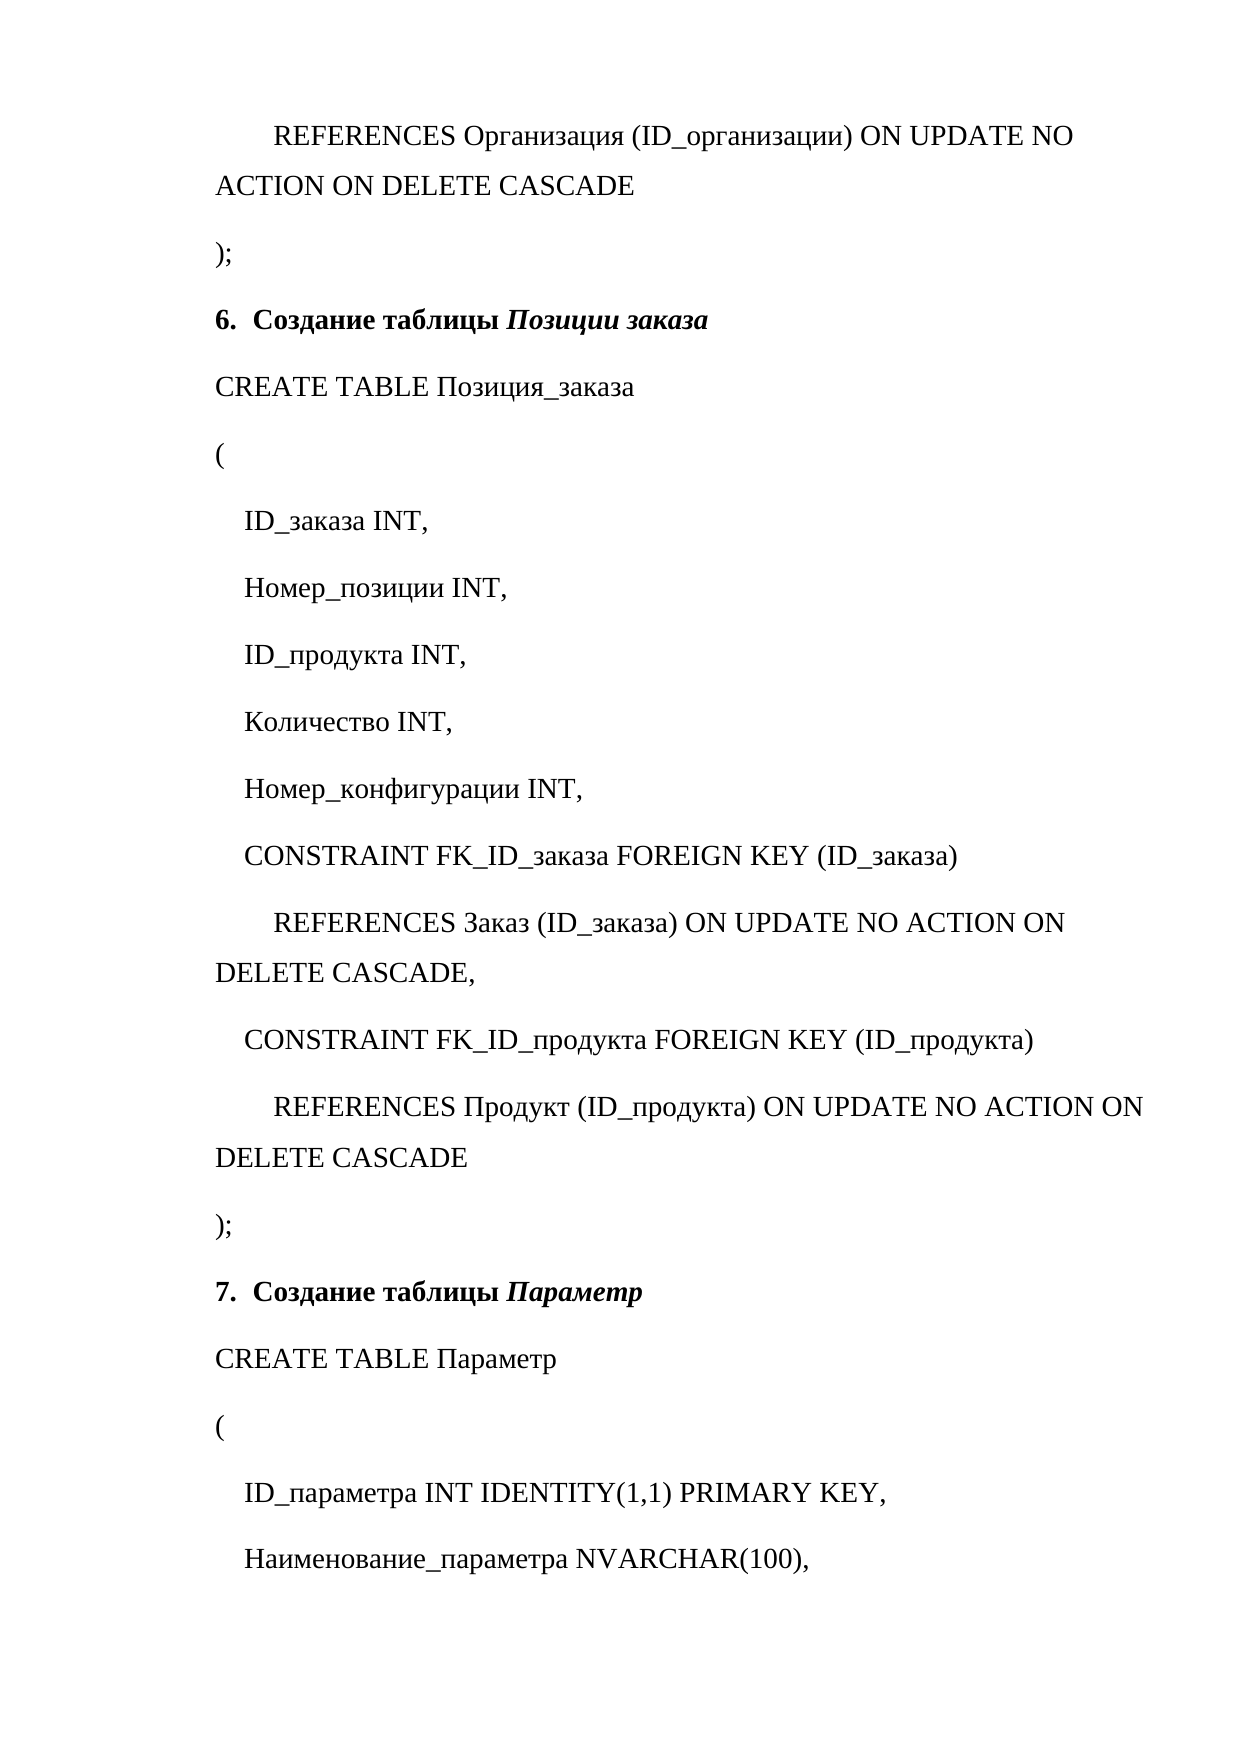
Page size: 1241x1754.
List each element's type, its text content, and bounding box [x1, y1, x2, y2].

text ); [215, 1207, 1152, 1240]
list Создание таблицы Позиции заказа [215, 302, 1152, 336]
text ID_продукта INT, [215, 637, 1152, 671]
text CONSTRAINT FK_ID_продукта FOREIGN KEY (ID_продукта) [215, 1022, 1152, 1056]
text Номер_позиции INT, [215, 570, 1152, 604]
text ID_параметра INT IDENTITY(1,1) PRIMARY KEY, [215, 1475, 1152, 1508]
text CONSTRAINT FK_ID_заказа FOREIGN KEY (ID_заказа) [215, 838, 1152, 872]
text ); [215, 235, 1152, 269]
text CREATE TABLE Позиция_заказа [215, 369, 1152, 403]
list Создание таблицы Параметр [215, 1274, 1152, 1307]
text ( [215, 1408, 1152, 1441]
text Номер_конфигурации INT, [215, 771, 1152, 805]
text REFERENCES Продукт (ID_продукта) ON UPDATE NO ACTION ON DELETE CASCADE [215, 1089, 1152, 1173]
text REFERENCES Организация (ID_организации) ON UPDATE NO ACTION ON DELETE CASCADE [215, 118, 1152, 202]
text ( [215, 436, 1152, 470]
text REFERENCES Заказ (ID_заказа) ON UPDATE NO ACTION ON DELETE CASCADE, [215, 905, 1152, 989]
text Количество INT, [215, 704, 1152, 738]
text CREATE TABLE Параметр [215, 1341, 1152, 1374]
text ID_заказа INT, [215, 503, 1152, 537]
text Наименование_параметра NVARCHAR(100), [215, 1542, 1152, 1575]
